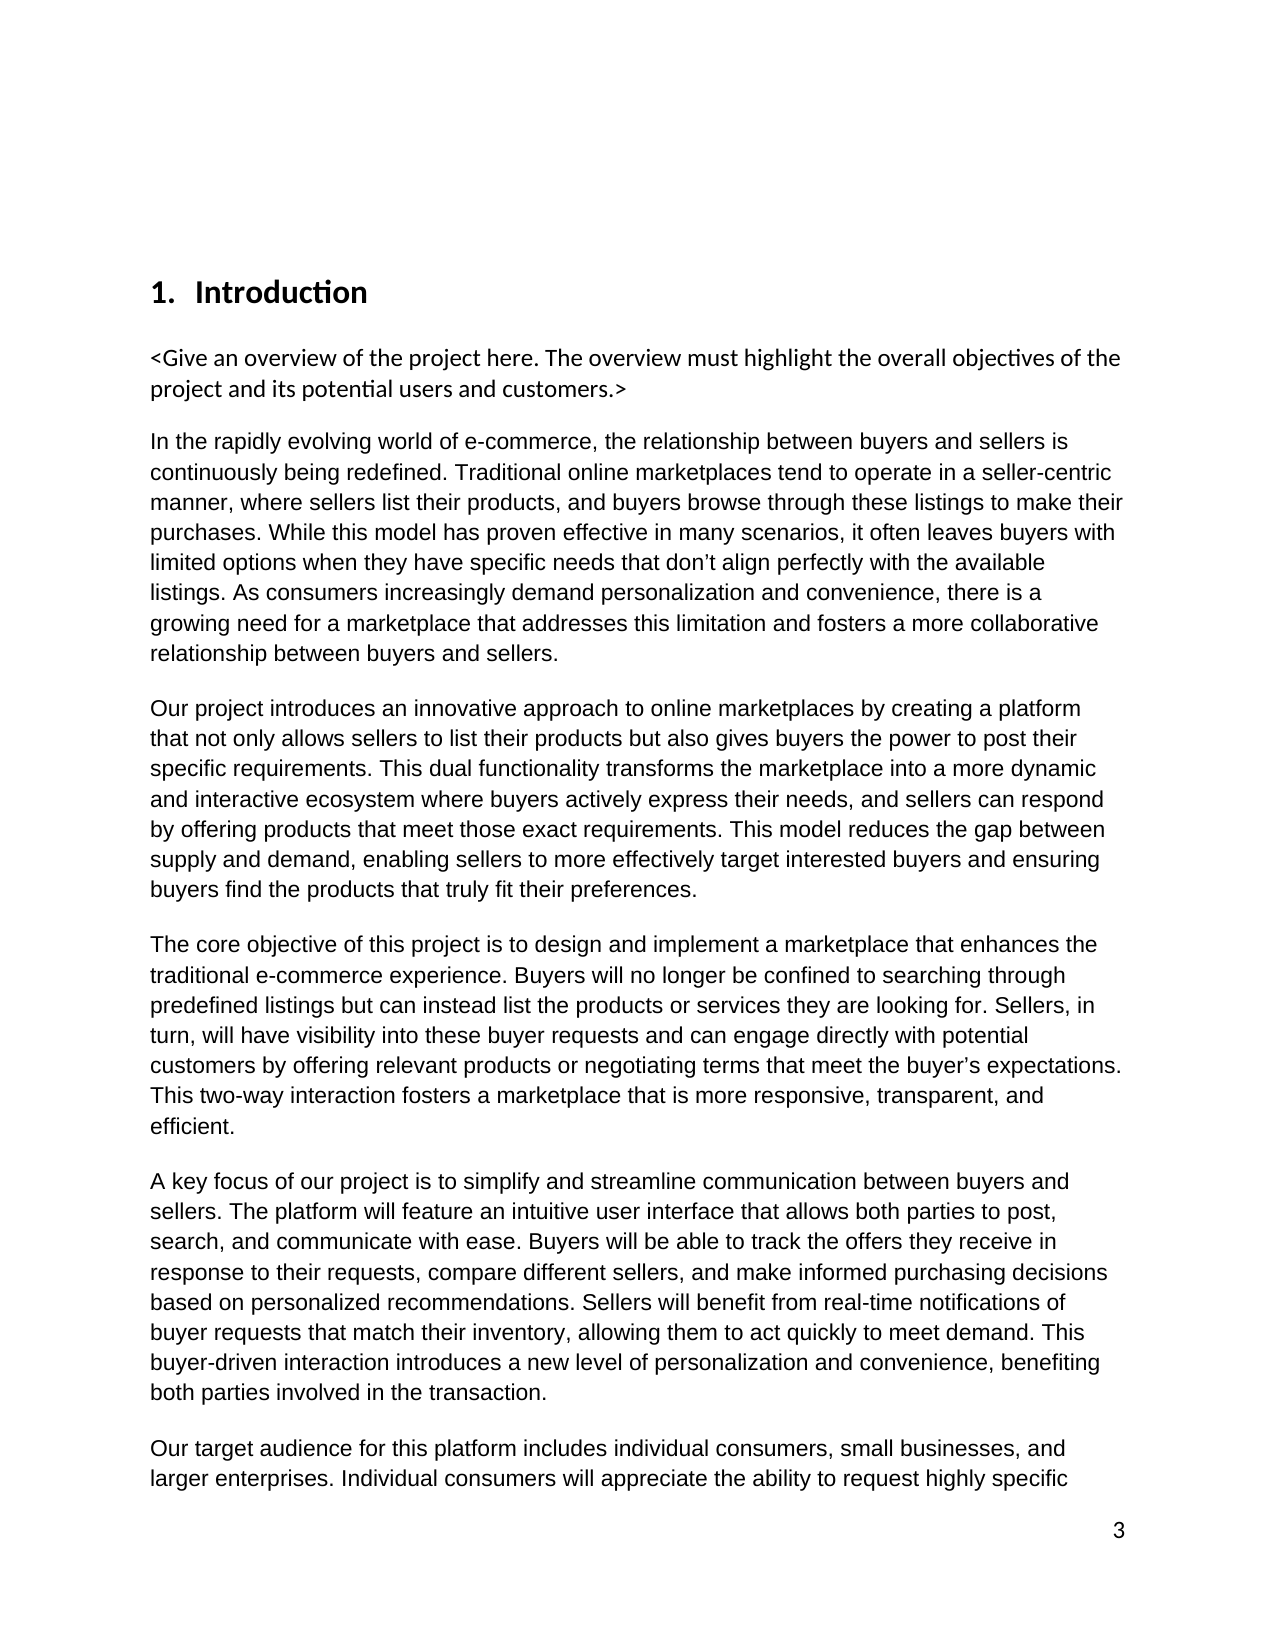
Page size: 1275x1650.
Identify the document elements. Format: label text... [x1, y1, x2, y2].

text A key focus of our project is to simplify and streamline communication between buyers and sellers. The platform will feature an intuitive user interface that allows both parties to post, search, and communicate with ease. Buyers will be able to track the offers they receive in response to their requests, compare different sellers, and make informed purchasing decisions based on personalized recommendations. Sellers will benefit from real-time notifications of buyer requests that match their inventory, allowing them to act quickly to meet demand. This buyer-driven interaction introduces a new level of personalization and convenience, benefiting both parties involved in the transaction. [150, 1168, 1125, 1406]
text In the rapidly evolving world of e-commerce, the relationship between buyers and sellers is continuously being redefined. Traditional online marketplaces tend to operate in a seller-centric manner, where sellers list their products, and buyers browse through these listings to make their purchases. While this model has proven effective in many scenarios, it often leaves buyers with limited options when they have specific needs that don’t align perfectly with the available listings. As consumers increasingly demand personalization and convenience, there is a growing need for a marketplace that addresses this limitation and fosters a more collaborative relationship between buyers and sellers. [150, 428, 1125, 666]
subtitle Introduction [150, 271, 1125, 312]
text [150, 1434, 1125, 1491]
text <Give an overview of the project here. The overview must highlight the overall objectives of the project and its potential users and customers.> [150, 342, 1125, 403]
text Our project introduces an innovative approach to online marketplaces by creating a platform that not only allows sellers to list their products but also gives buyers the power to post their specific requirements. This dual functionality transforms the marketplace into a more dynamic and interactive ecosystem where buyers actively express their needs, and sellers can respond by offering products that meet those exact requirements. This model reduces the gap between supply and demand, enabling sellers to more effectively target interested buyers and ensuring buyers find the products that truly fit their preferences. [150, 695, 1125, 902]
text The core objective of this project is to design and implement a marketplace that enhances the traditional e-commerce experience. Buyers will no longer be confined to searching through predefined listings but can instead list the products or services they are looking for. Sellers, in turn, will have visibility into these buyer requests and can engage directly with potential customers by offering relevant products or negotiating terms that meet the buyer’s expectations. This two-way interaction fosters a marketplace that is more responsive, transparent, and efficient. [150, 931, 1125, 1139]
